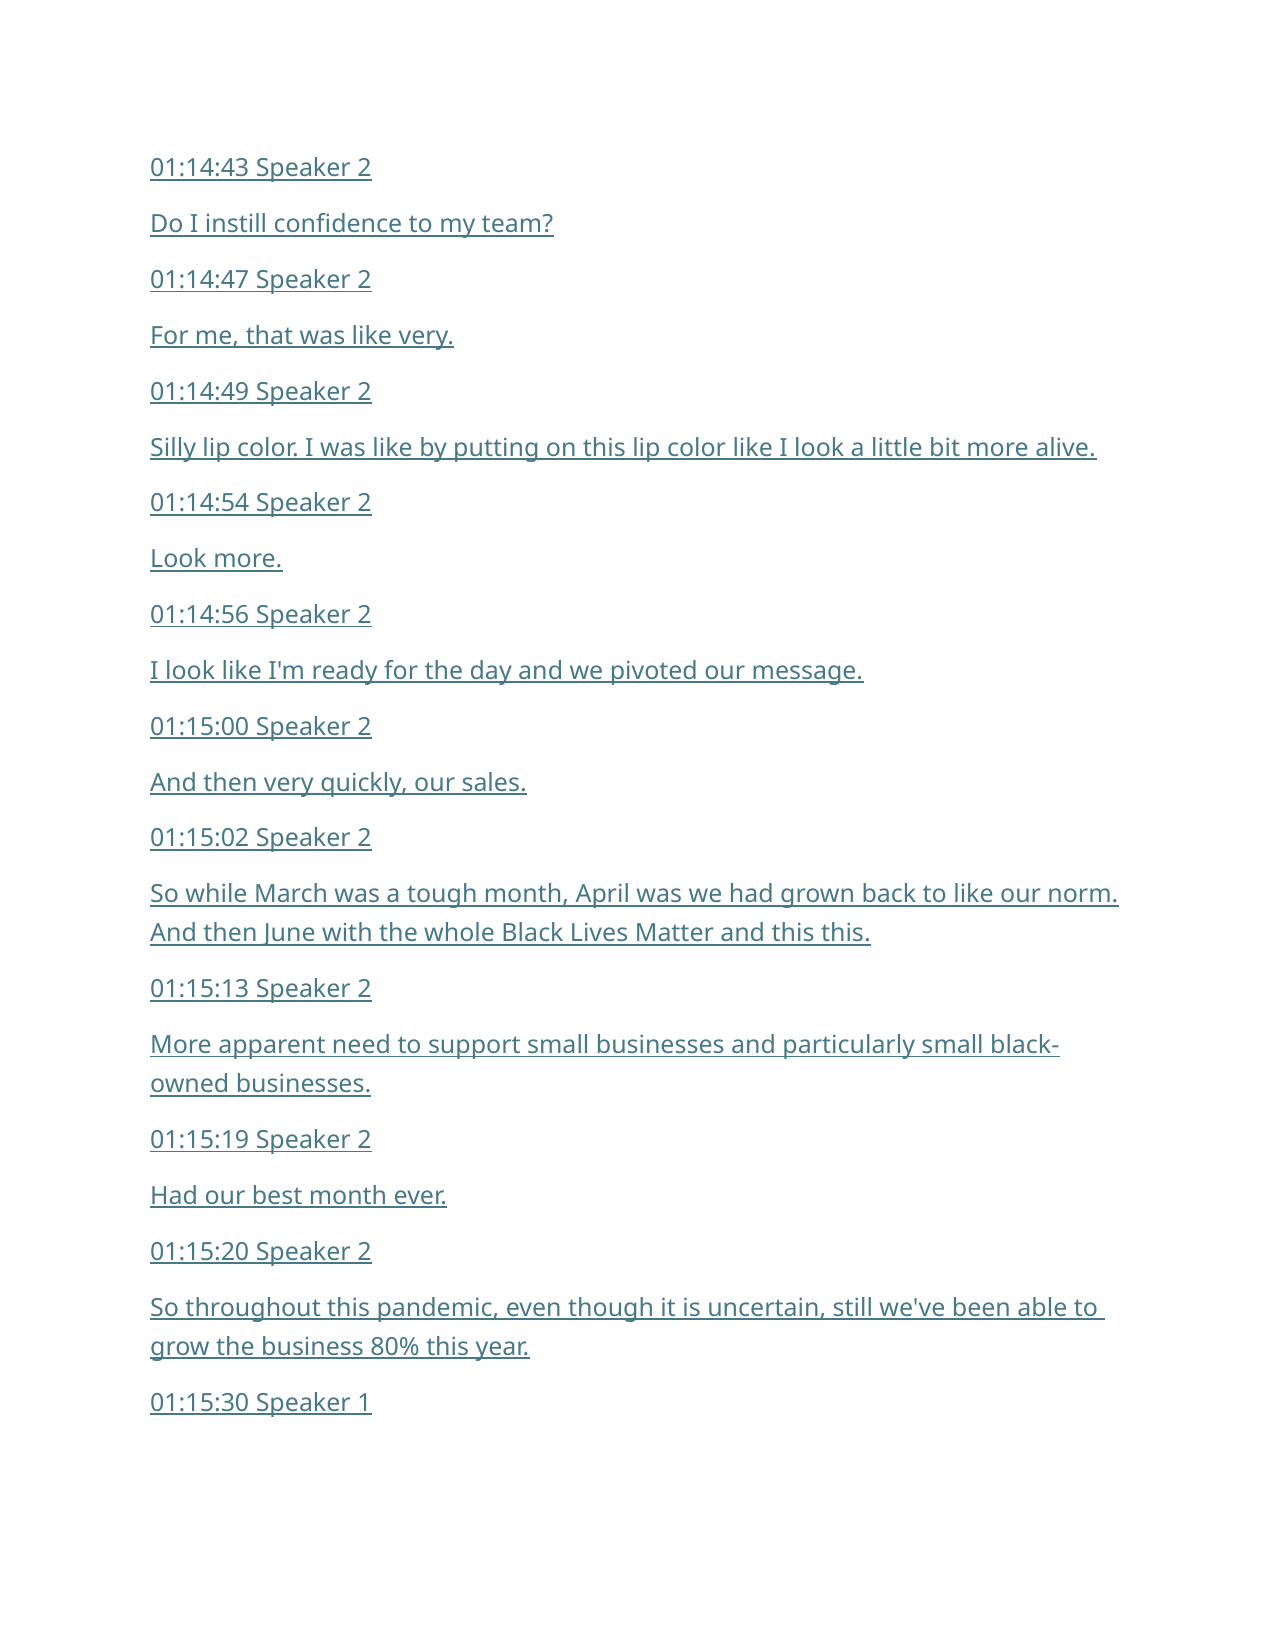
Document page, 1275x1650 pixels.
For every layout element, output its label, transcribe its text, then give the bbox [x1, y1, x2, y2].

text I look like I'm ready for the day and we pivoted our message. [150, 652, 1125, 687]
text 01:14:56 Speaker 2 [150, 597, 1125, 631]
text 01:15:02 Speaker 2 [150, 820, 1125, 854]
text 01:14:54 Speaker 2 [150, 485, 1125, 519]
text And then very quickly, our sales. [150, 764, 1125, 798]
text Do I instill confidence to my team? [150, 206, 1125, 240]
text So while March was a tough month, April was we had grown back to like our norm. And then June with the whole Black Lives Matter and this this. [150, 876, 1125, 949]
text Had our best month ever. [150, 1177, 1125, 1212]
text 01:15:00 Speaker 2 [150, 708, 1125, 742]
text So throughout this pandemic, even though it is uncertain, still we've been able to grow the business 80% this year. [150, 1289, 1125, 1362]
text More apparent need to support small businesses and particularly small black-owned businesses. [150, 1027, 1125, 1100]
text 01:14:47 Speaker 2 [150, 262, 1125, 296]
text Look more. [150, 541, 1125, 575]
text 01:14:43 Speaker 2 [150, 150, 1125, 184]
text Silly lip color. I was like by putting on this lip color like I look a little bit more alive. [150, 429, 1125, 463]
text 01:15:20 Speaker 2 [150, 1233, 1125, 1267]
text 01:15:30 Speaker 1 [150, 1384, 1125, 1418]
text For me, that was like very. [150, 317, 1125, 352]
text 01:15:13 Speaker 2 [150, 971, 1125, 1005]
text 01:14:49 Speaker 2 [150, 373, 1125, 407]
text 01:15:19 Speaker 2 [150, 1122, 1125, 1156]
